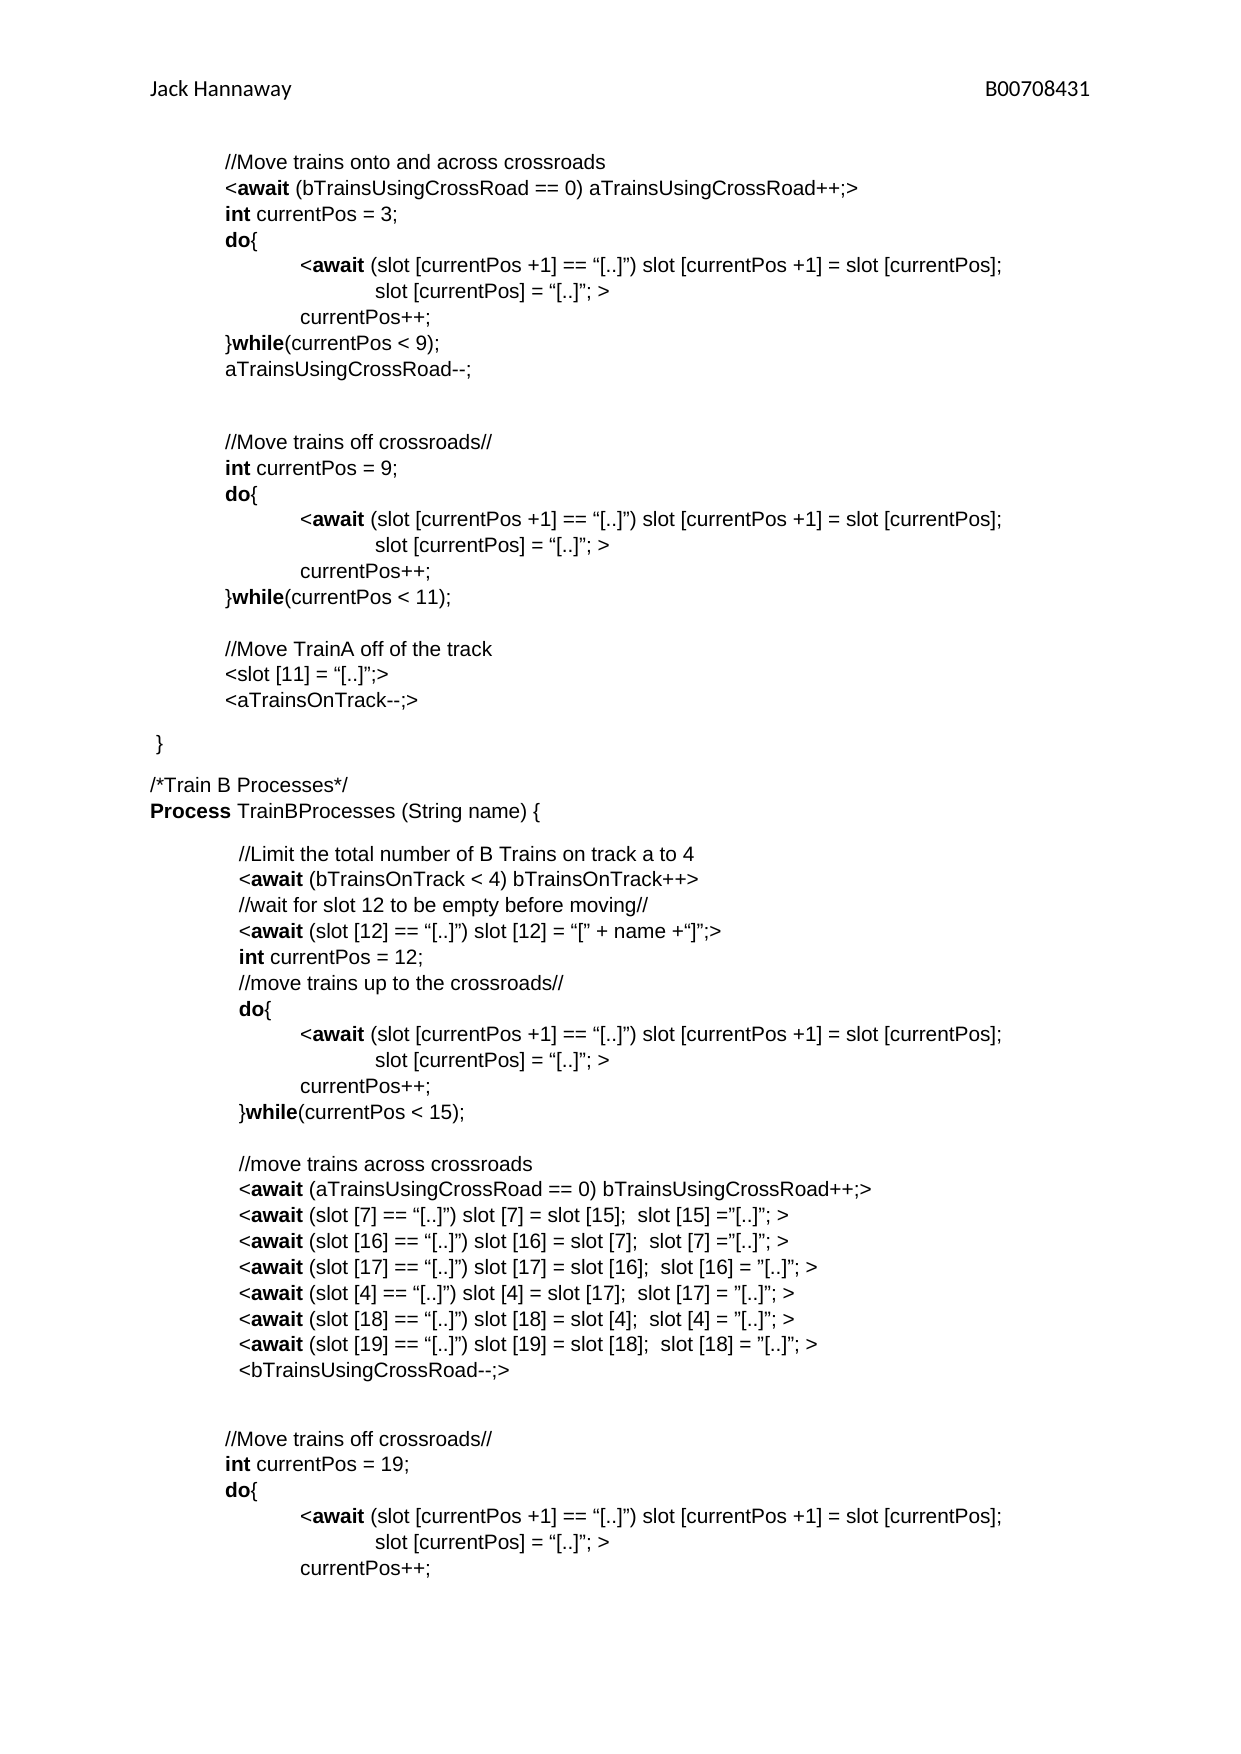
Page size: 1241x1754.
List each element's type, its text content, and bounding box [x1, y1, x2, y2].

text /*Train B Processes*/ Process TrainBProcesses (String name) { [150, 773, 1090, 823]
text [150, 150, 1090, 411]
text //Limit the total number of B Trains on track a to 4 <await (bTrainsOnTrack < 4) bTrainsOnTrack++> //wait for slot 12 to be empty before moving// <await (slot [12] == “[..]”) slot [12] = “[” + name +“]”;> int currentPos = 12; //move trains up to the crossroads// do{ <await (slot [currentPos +1] == “[..]”) slot [currentPos +1] = slot [currentPos]; slot [currentPos] = “[..]”; > currentPos++; }while(currentPos < 15); //move trains across crossroads <await (aTrainsUsingCrossRoad == 0) bTrainsUsingCrossRoad++;> <await (slot [7] == “[..]”) slot [7] = slot [15]; slot [15] =”[..]”; > <await (slot [16] == “[..]”) slot [16] = slot [7]; slot [7] =”[..]”; > <await (slot [17] == “[..]”) slot [17] = slot [16]; slot [16] = ”[..]”; > <await (slot [4] == “[..]”) slot [4] = slot [17]; slot [17] = ”[..]”; > <await (slot [18] == “[..]”) slot [18] = slot [4]; slot [4] = ”[..]”; > <await (slot [19] == “[..]”) slot [19] = slot [18]; slot [18] = ”[..]”; > <bTrainsUsingCrossRoad--;> [150, 841, 1090, 1408]
text //Move trains off crossroads// int currentPos = 9; do{ <await (slot [currentPos +1] == “[..]”) slot [currentPos +1] = slot [currentPos]; slot [currentPos] = “[..]”; > currentPos++; }while(currentPos < 11); //Move TrainA off of the track <slot [11] = “[..]”;> <aTrainsOnTrack--;> [150, 430, 1090, 712]
text } [150, 731, 1090, 754]
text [150, 1426, 1090, 1579]
